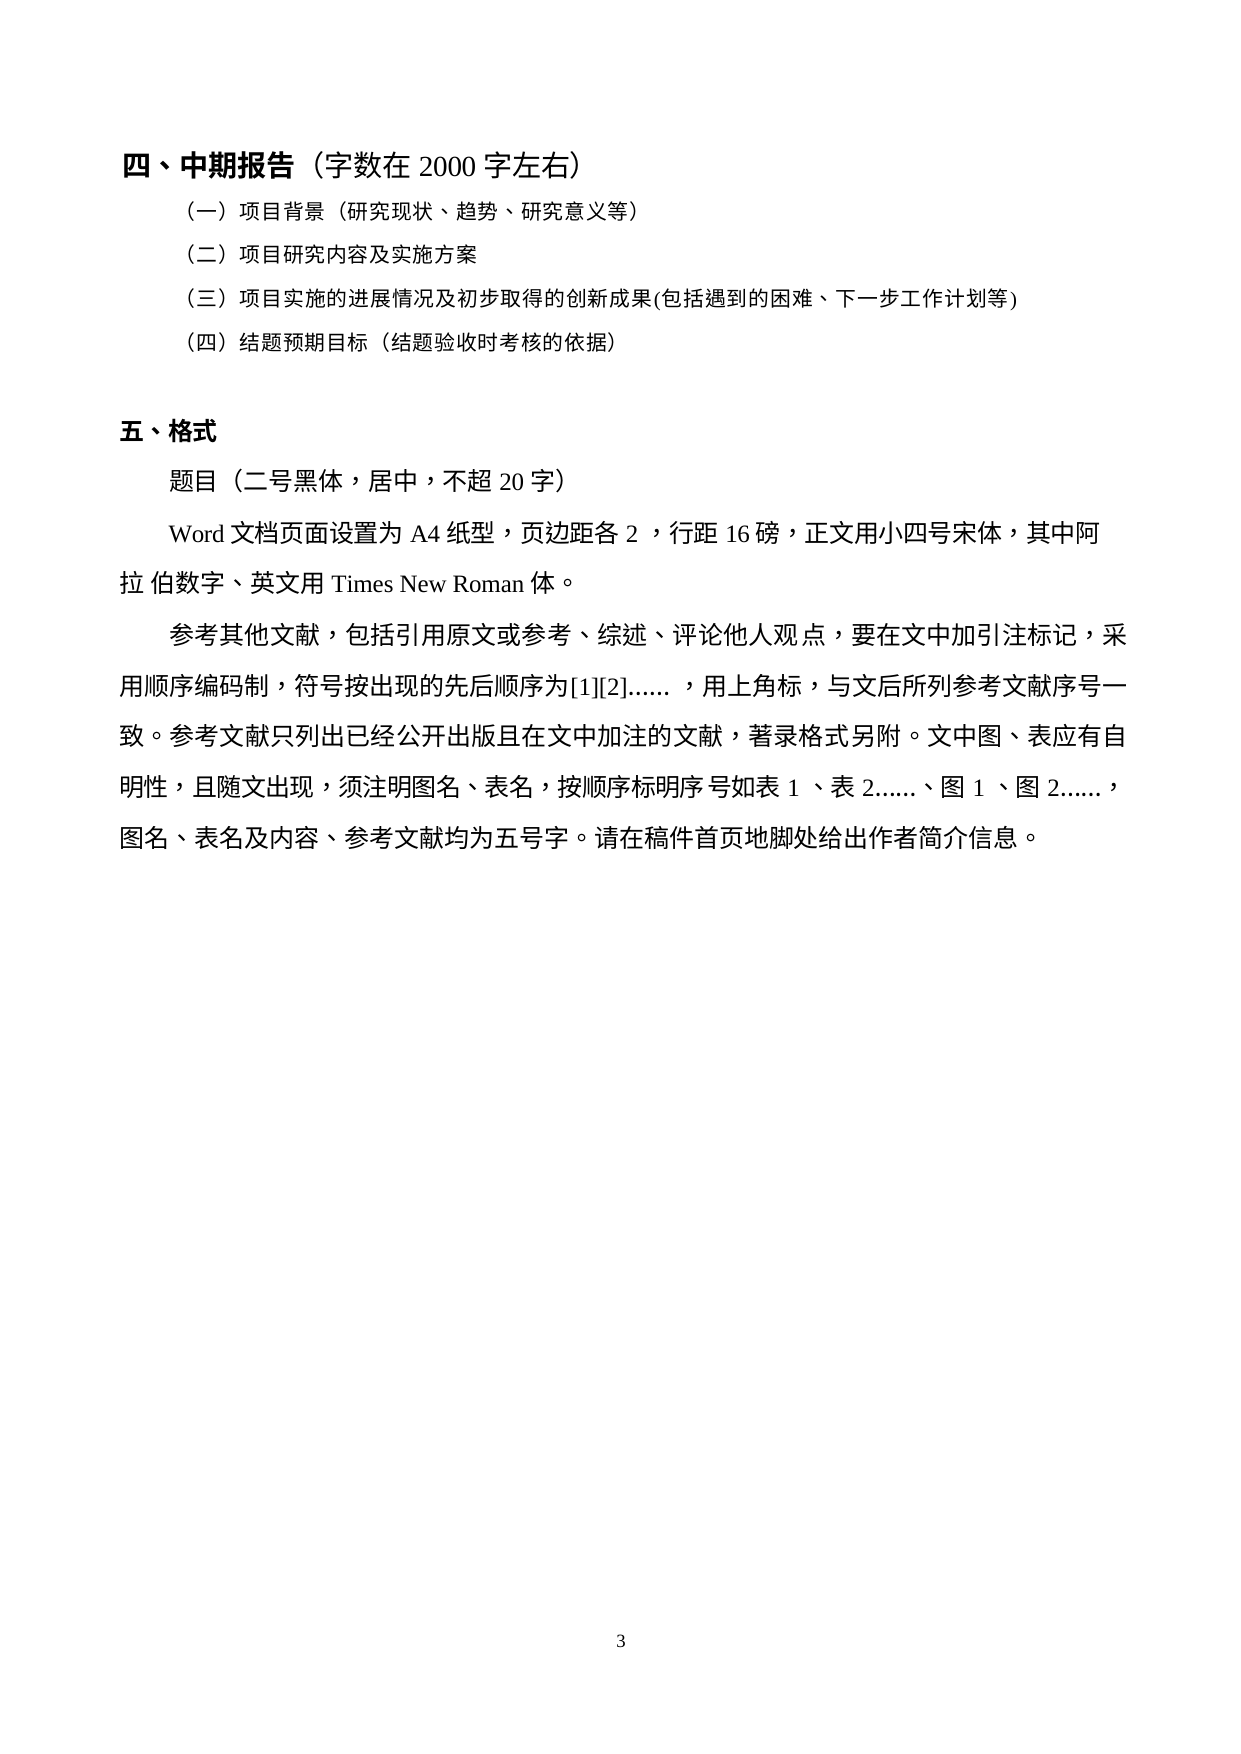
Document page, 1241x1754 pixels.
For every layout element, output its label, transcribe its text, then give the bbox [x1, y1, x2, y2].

text （一）项目背景（研究现状、趋势、研究意义等） [174, 198, 1128, 224]
text （二）项目研究内容及实施方案 [174, 241, 1128, 268]
text 题目（二号黑体，居中，不超 20 字） [169, 466, 1128, 496]
text （四）结题预期目标（结题验收时考核的依据） [174, 329, 1128, 356]
text 四、中期报告（字数在 2000 字左右） [122, 147, 1128, 183]
text 参考其他文献，包括引用原文或参考、综述、评论他人观点，要在文中加引注标记，采 用顺序编码制，符号按出现的先后顺序为[1][2]…… ，用上角标，与文后所列参考文献序号一 致。参考文献只列出已经公开出版且在文中加注的文献，著录格式另附。文中图、表应有自 明性，且随文出现，须注明图名、表名，按顺序标明序号如表 1 、表 2……、图 1 、图 2……， 图名、表名及内容、参考文献均为五号字。请在稿件首页地脚处给出作者简介信息。 [119, 617, 1128, 854]
text Word 文档页面设置为 A4 纸型，页边距各 2 ，行距 16 磅，正文用小四号宋体，其中阿拉 伯数字、英文用 Times New Roman 体。 [119, 515, 1122, 600]
text 五、格式 [119, 416, 1128, 446]
text （三）项目实施的进展情况及初步取得的创新成果(包括遇到的困难、下一步工作计划等) [174, 285, 1128, 311]
